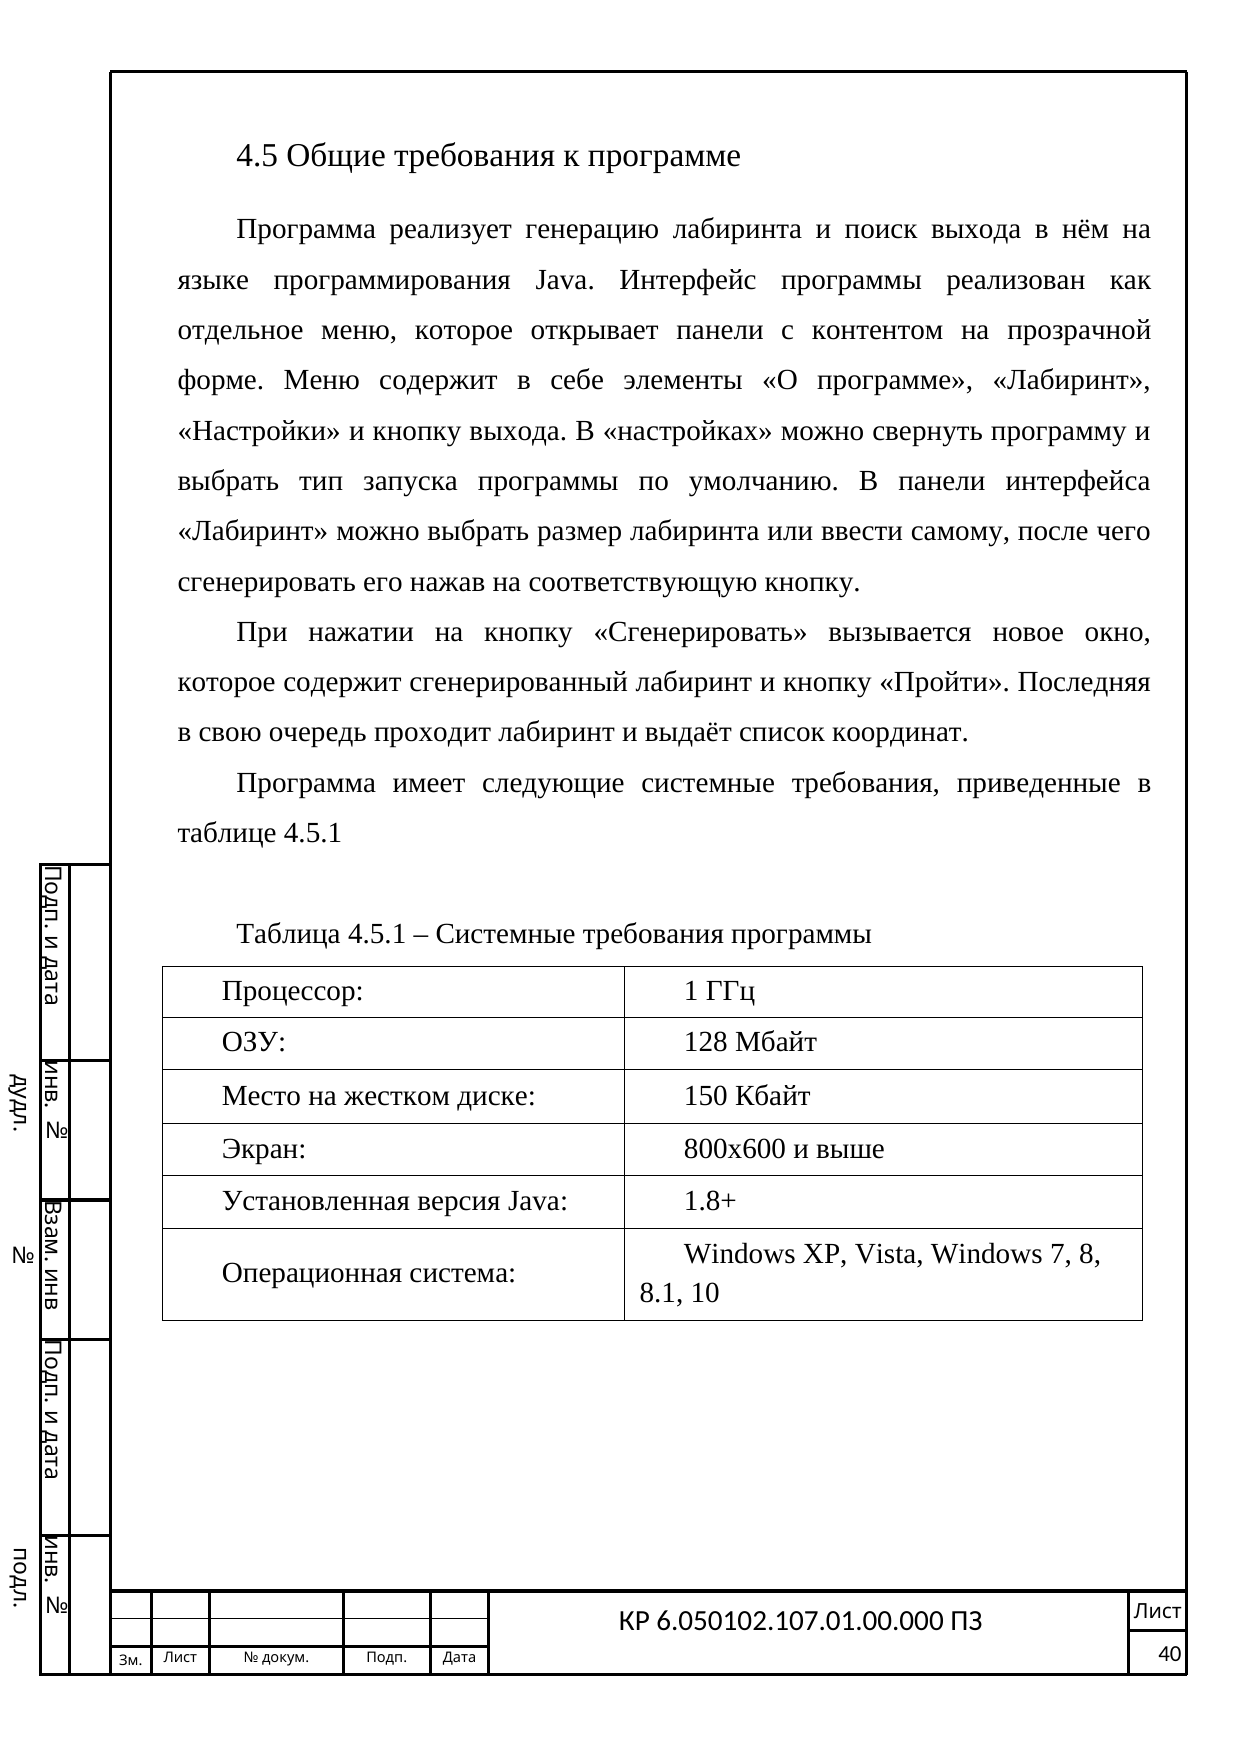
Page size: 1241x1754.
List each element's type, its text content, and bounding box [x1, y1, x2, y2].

text Программа имеет следующие системные требования, приведенные в таблице 4.5.1 [177, 765, 1152, 849]
table_cell Экран: [163, 1124, 624, 1175]
table_header Процессор: [163, 967, 624, 1017]
table_cell 800x600 и выше [625, 1124, 1142, 1175]
text При нажатии на кнопку «Сгенерировать» вызывается новое окно, которое содержит сгенерированный лабиринт и кнопку «Пройти». Последняя в свою очередь проходит лабиринт и выдаёт список координат. [177, 614, 1152, 748]
table_header 1 ГГц [625, 967, 1142, 1017]
table_cell Место на жестком диске: [163, 1070, 624, 1123]
table_cell 1.8+ [625, 1176, 1142, 1228]
table_cell Установленная версия Java: [163, 1176, 624, 1228]
text Таблица 4.5.1 – Системные требования программы [177, 916, 1152, 949]
table_cell ОЗУ: [163, 1018, 624, 1069]
text Программа реализует генерацию лабиринта и поиск выхода в нём на языке программирования Java. Интерфейс программы реализован как отдельное меню, которое открывает панели с контентом на прозрачной форме. Меню содержит в себе элементы «О программе», «Лабиринт», «Настройки» и кнопку выхода. В «настройках» можно свернуть программу и выбрать тип запуска программы по умолчанию. В панели интерфейса «Лабиринт» можно выбрать размер лабиринта или ввести самому, после чего сгенерировать его нажав на соответствующую кнопку. [177, 211, 1152, 597]
text 4.5 Общие требования к программе [177, 135, 1152, 173]
table_cell Операционная система: [163, 1229, 624, 1320]
table_cell 150 Кбайт [625, 1070, 1142, 1123]
table_cell 128 Мбайт [625, 1018, 1142, 1069]
table_cell Windows XP, Vista, Windows 7, 8, 8.1, 10 [625, 1229, 1142, 1320]
